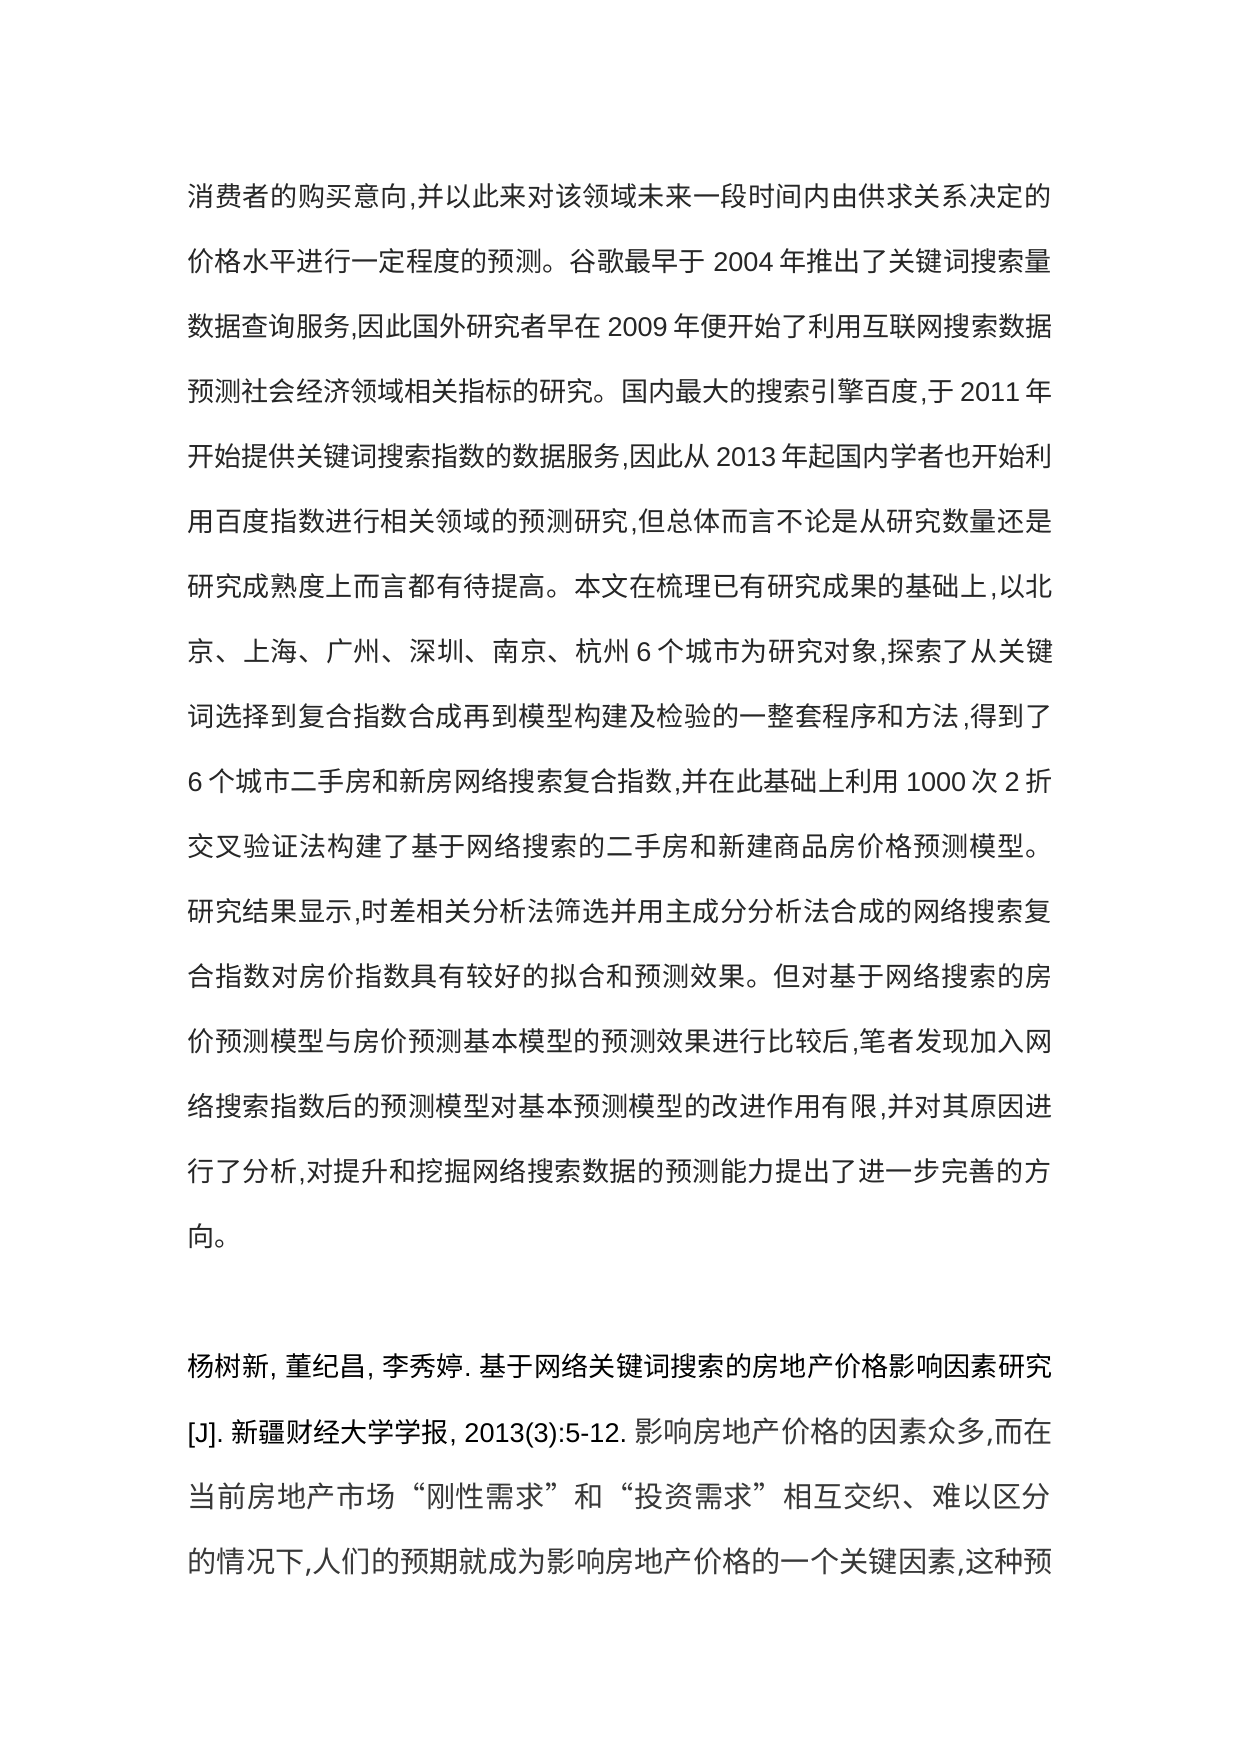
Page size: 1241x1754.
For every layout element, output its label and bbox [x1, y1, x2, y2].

text [187, 1332, 1053, 1592]
text [187, 162, 1053, 1267]
